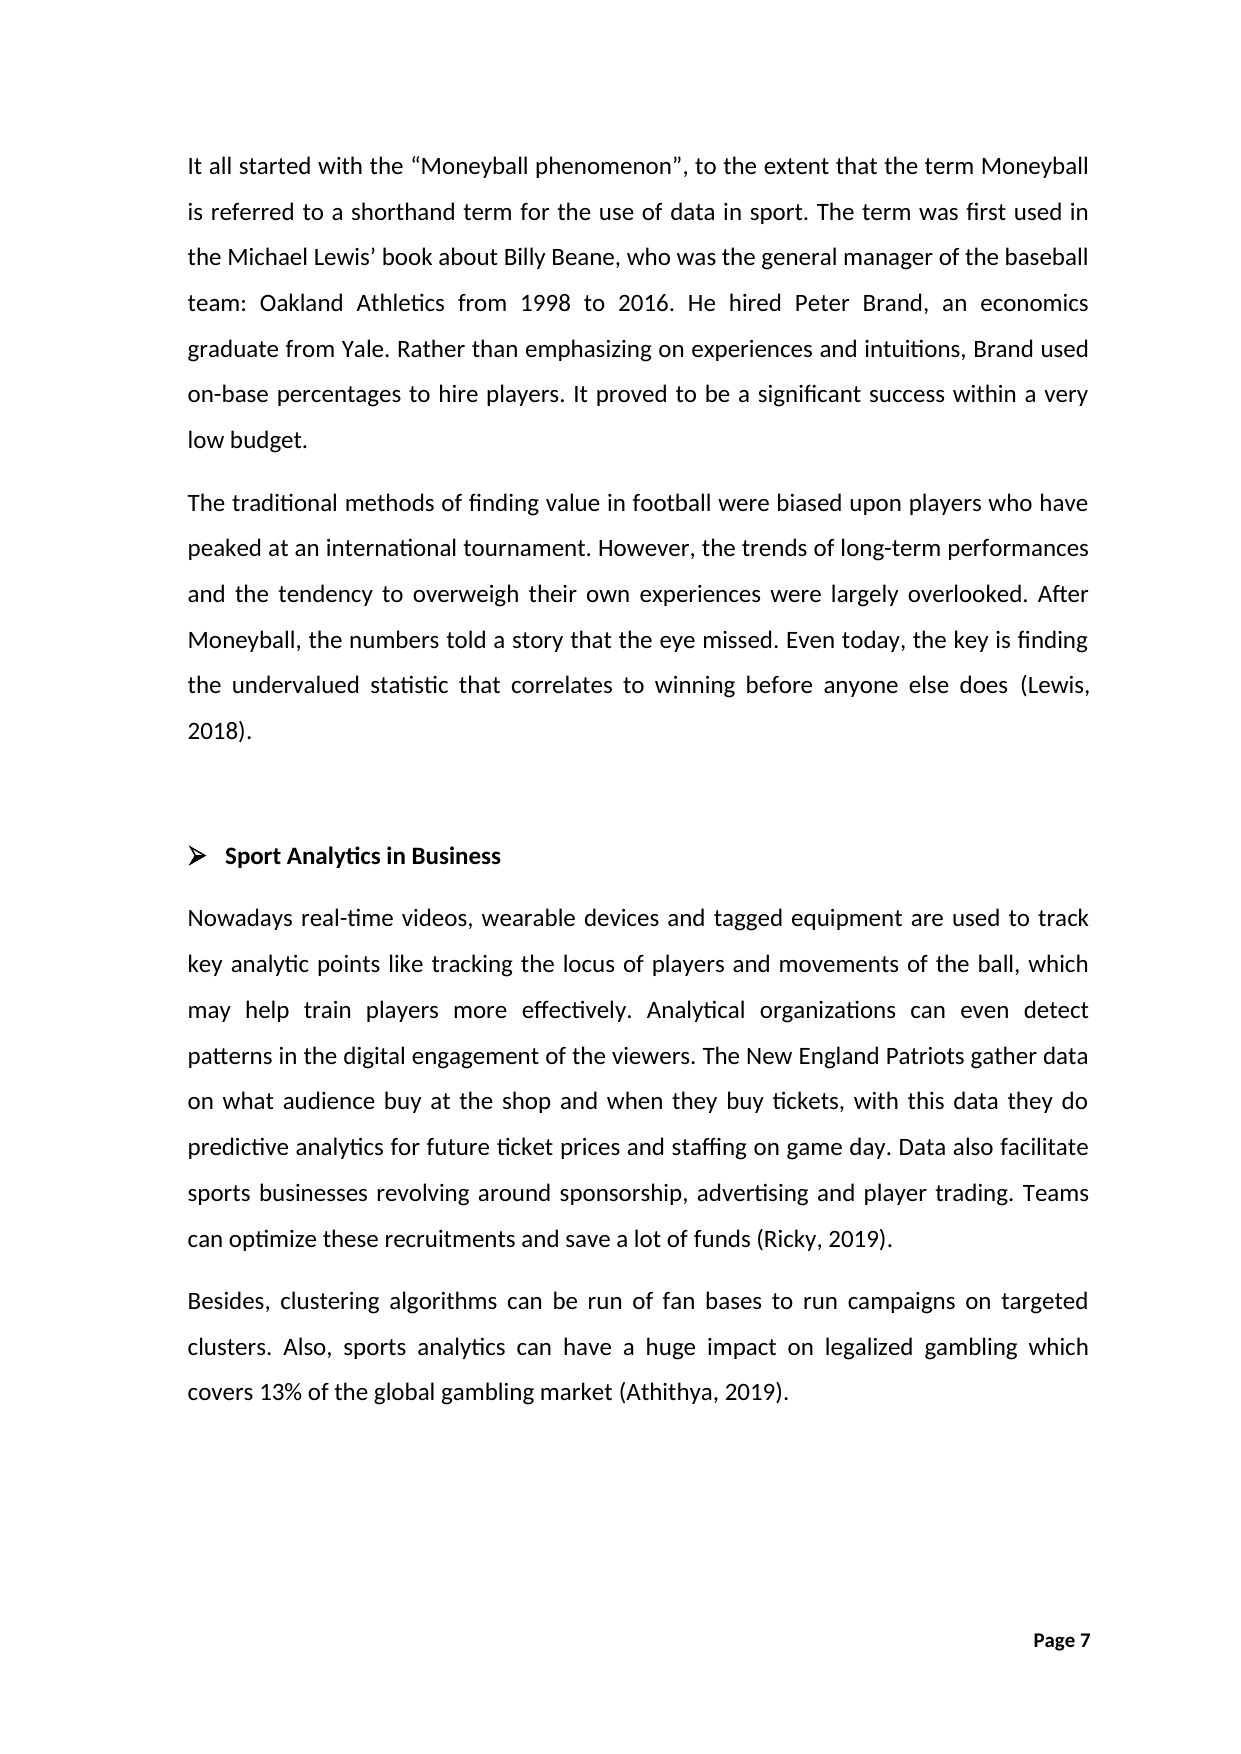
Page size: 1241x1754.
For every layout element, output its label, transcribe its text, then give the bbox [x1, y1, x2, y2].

list Sport Analytics in Business [187, 840, 1090, 871]
text Nowadays real-time videos, wearable devices and tagged equipment are used to track key analytic points like tracking the locus of players and movements of the ball, which may help train players more effectively. Analytical organizations can even detect patterns in the digital engagement of the viewers. The New England Patriots gather data on what audience buy at the shop and when they buy tickets, with this data they do predictive analytics for future ticket prices and staffing on game day. Data also facilitate sports businesses revolving around sponsorship, advertising and player trading. Teams can optimize these recruitments and save a lot of funds. [187, 903, 1090, 1253]
text Besides, clustering algorithms can be run of fan bases to run campaigns on targeted clusters. Also, sports analytics can have a huge impact on legalized gambling which covers 13% of the global gambling market . [187, 1285, 1090, 1407]
text It all started with the “Moneyball phenomenon”, to the extent that the term Moneyball is referred to a shorthand term for the use of data in sport. The term was first used in the Michael Lewis’ book about Billy Beane, who was the general manager of the baseball team: Oakland Athletics from 1998 to 2016. He hired Peter Brand, an economics graduate from Yale. Rather than emphasizing on experiences and intuitions, Brand used on-base percentages to hire players. It proved to be a significant success within a very low budget. [187, 150, 1090, 455]
text The traditional methods of finding value in football were biased upon players who have peaked at an international tournament. However, the trends of long-term performances and the tendency to overweigh their own experiences were largely overlooked. After Moneyball, the numbers told a story that the eye missed. Even today, the key is finding the undervalued statistic that correlates to winning before anyone else does. [187, 487, 1090, 746]
